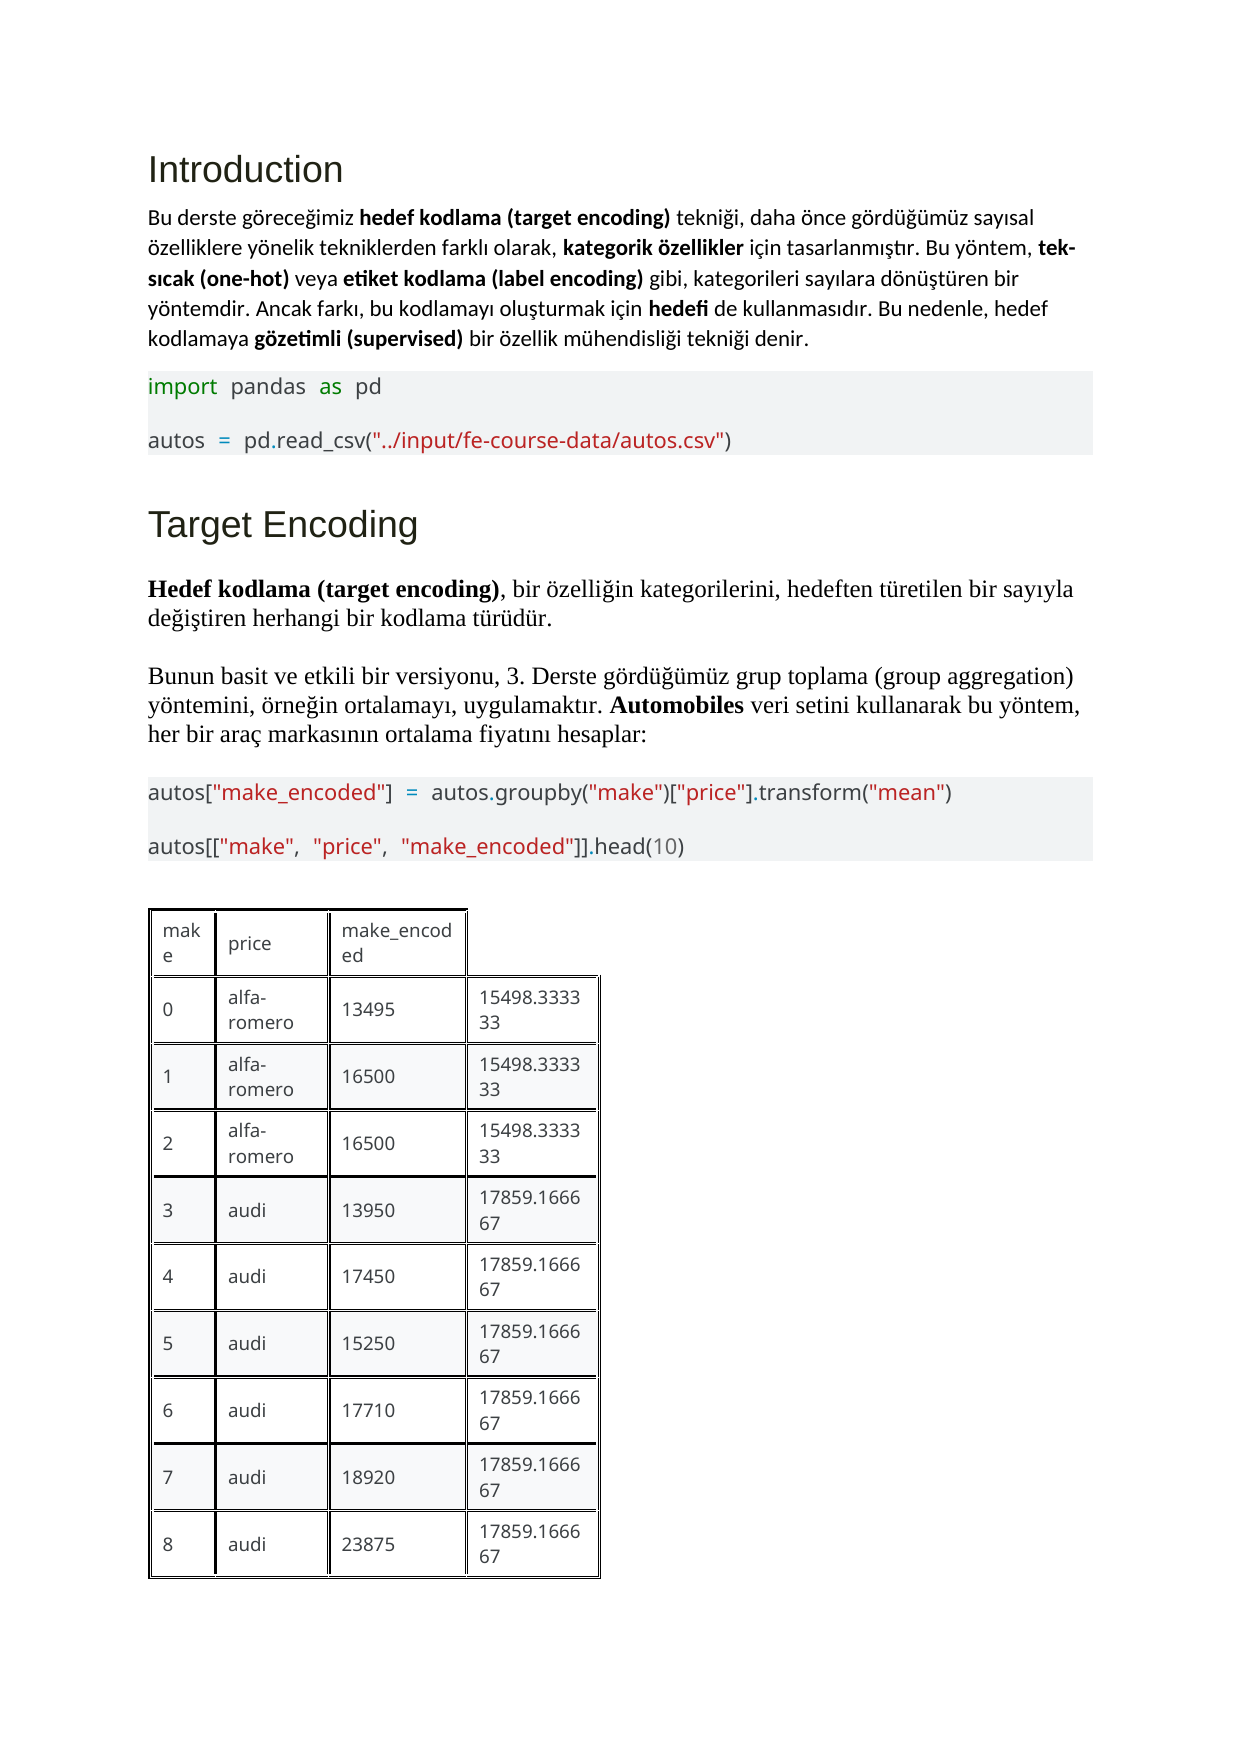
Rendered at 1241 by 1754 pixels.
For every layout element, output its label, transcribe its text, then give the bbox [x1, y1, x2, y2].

table_cell alfa-romero [217, 978, 327, 1041]
table_cell audi [217, 1245, 327, 1308]
table_cell audi [217, 1312, 327, 1375]
text autos[["make", "price", "make_encoded"]].head(10) [148, 831, 1093, 861]
table_cell 13950 [331, 1178, 465, 1242]
table_cell 5 [152, 1309, 214, 1375]
table_header make_encoded [329, 911, 466, 974]
table_cell audi [215, 1509, 329, 1576]
table_cell 17450 [331, 1245, 465, 1308]
text import pandas as pd [148, 371, 1093, 401]
table_cell 17859.166667 [468, 1375, 598, 1442]
table_cell 3 [152, 1175, 214, 1242]
text Bu derste göreceğimiz hedef kodlama (target encoding) tekniği, daha önce gördüğümüz sayısal özelliklere yönelik tekniklerden farklı olarak, kategorik özellikler için tasarlanmıştır. Bu yöntem, tek-sıcak (one-hot) veya etiket kodlama (label encoding) gibi, kategorileri sayılara dönüştüren bir yöntemdir. Ancak farkı, bu kodlamayı oluşturmak için hedefi de kullanmasıdır. Bu nedenle, hedef kodlamaya gözetimli (supervised) bir özellik mühendisliği tekniği denir. [148, 203, 1093, 352]
table_cell 2 [152, 1108, 214, 1175]
table_cell 17859.166667 [468, 1175, 598, 1242]
table_cell 17710 [331, 1379, 465, 1442]
table_cell 16500 [331, 1112, 465, 1175]
table_cell 17859.166667 [466, 1242, 599, 1308]
text Hedef kodlama (target encoding), bir özelliğin kategorilerini, hedeften türetilen bir sayıyla değiştiren herhangi bir kodlama türüdür. [148, 574, 1093, 632]
table_header make [152, 911, 215, 974]
table_cell 15498.333333 [468, 1041, 598, 1108]
text Introduction [148, 148, 1093, 191]
text Bunun basit ve etkili bir versiyonu, 3. Derste gördüğümüz grup toplama (group aggregation) yöntemini, örneğin ortalamayı, uygulamaktır. Automobiles veri setini kullanarak bu yöntem, her bir araç markasının ortalama fiyatını hesaplar: [148, 661, 1093, 747]
table_cell 8 [150, 1509, 215, 1576]
text autos = pd.read_csv("../input/fe-course-data/autos.csv") [148, 426, 1093, 455]
table_cell 1 [152, 1041, 214, 1108]
table_cell 15498.333333 [468, 1108, 598, 1175]
table_cell audi [217, 1445, 327, 1509]
table_cell 13495 [331, 978, 465, 1041]
table_cell 17859.166667 [468, 1309, 598, 1375]
table_cell alfa-romero [217, 1112, 327, 1175]
subtitle Target Encoding [148, 502, 1093, 545]
table_cell 6 [152, 1375, 214, 1442]
table_cell 18920 [331, 1445, 465, 1509]
table_cell audi [217, 1178, 327, 1242]
table_cell 16500 [331, 1045, 465, 1108]
table_cell 17859.166667 [468, 1442, 598, 1509]
table_cell 15250 [331, 1312, 465, 1375]
table_header price [215, 910, 329, 974]
table_cell alfa-romero [217, 1045, 327, 1108]
table_cell 17859.166667 [466, 1509, 599, 1576]
table_cell audi [217, 1379, 327, 1442]
table_cell 0 [152, 975, 214, 1041]
table_cell 23875 [329, 1512, 466, 1576]
table_cell 15498.333333 [468, 975, 599, 1041]
table_cell 4 [150, 1242, 215, 1308]
table_cell 7 [152, 1442, 214, 1509]
text autos["make_encoded"] = autos.groupby("make")["price"].transform("mean") [148, 777, 1093, 806]
